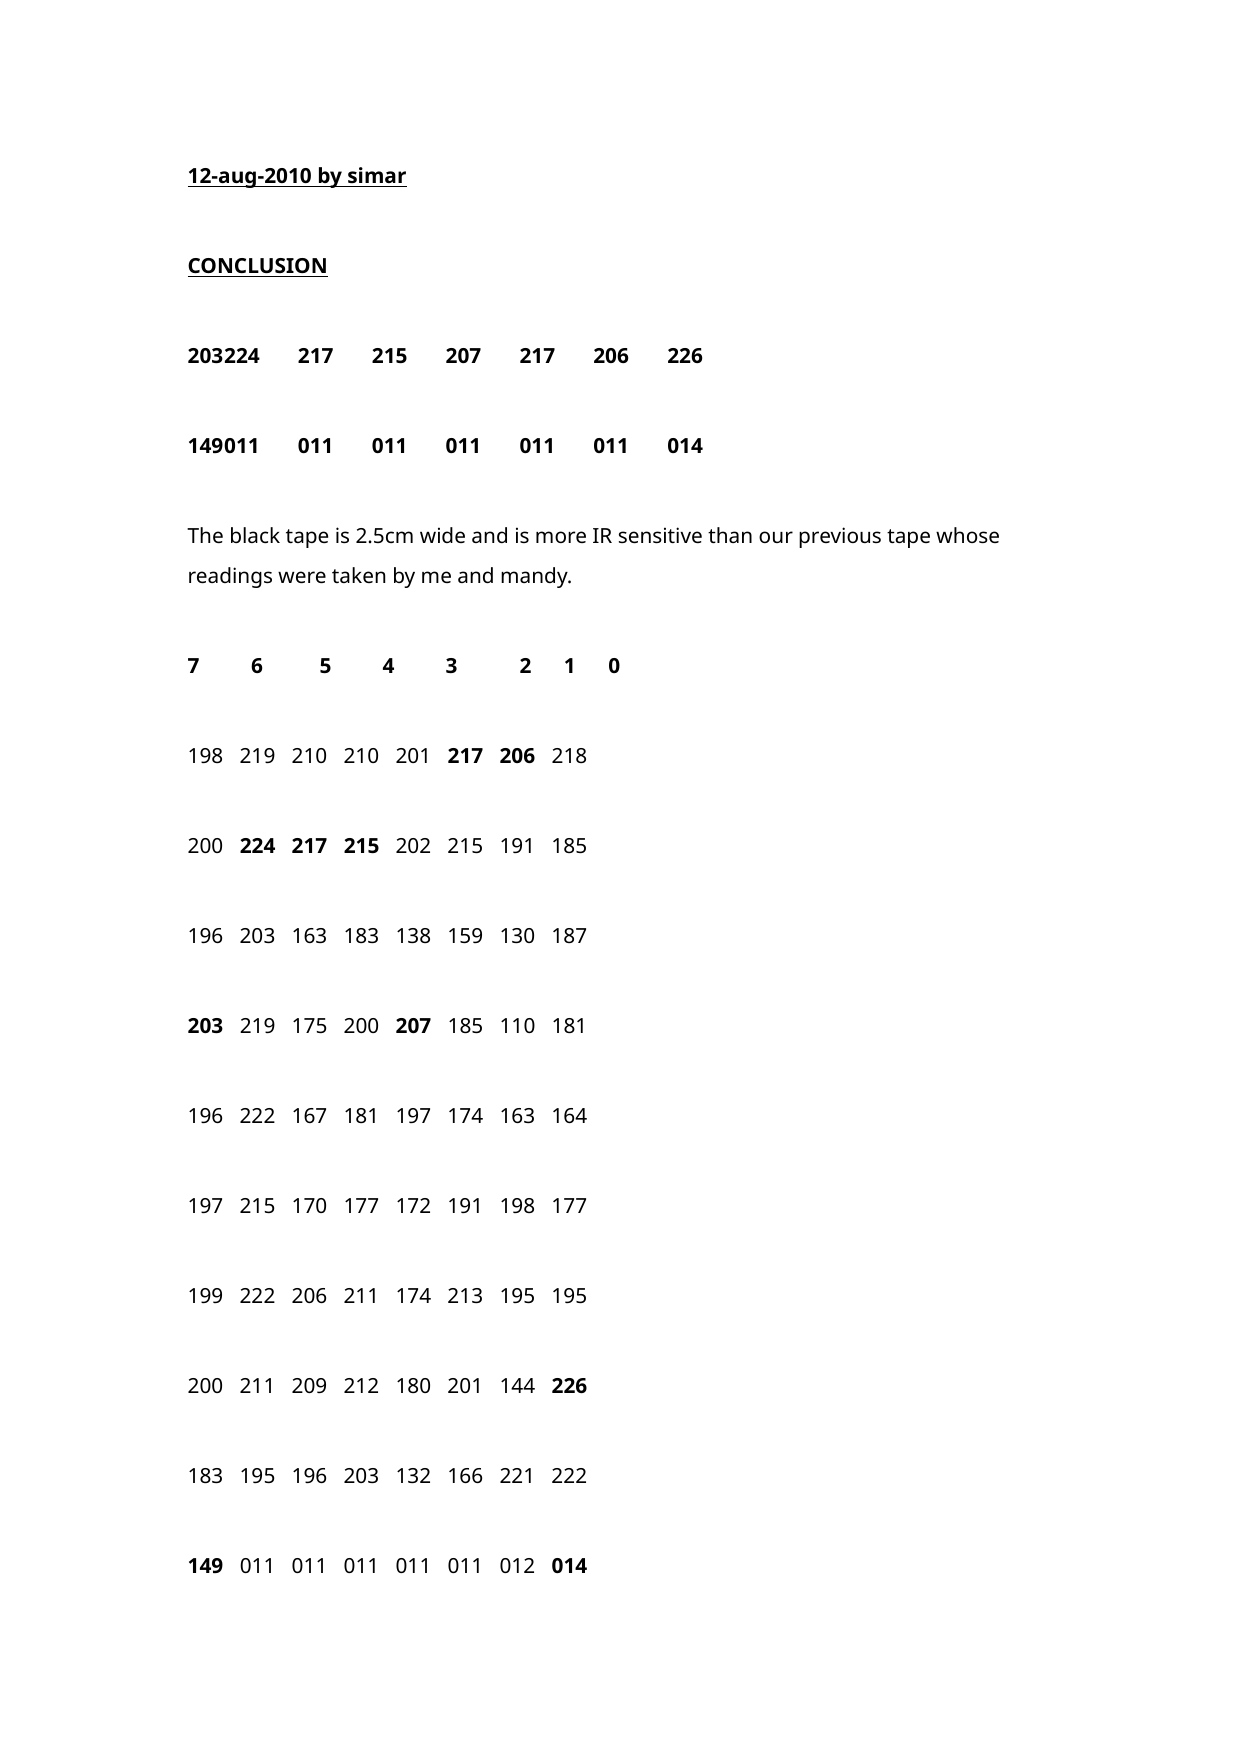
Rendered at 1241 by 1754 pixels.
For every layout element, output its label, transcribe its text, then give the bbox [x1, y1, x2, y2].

text 199 222 206 211 174 213 195 195 [187, 1270, 1065, 1310]
text 197 215 170 177 172 191 198 177 [187, 1180, 1065, 1220]
text 149 011 011 011 011 011 012 014 [187, 1540, 1065, 1580]
text 7 6 5 4 3 2 1 0 [187, 640, 1065, 680]
text 203 224 217 215 207 217 206 226 [187, 330, 1065, 370]
text 200 224 217 215 202 215 191 185 [187, 820, 1065, 860]
text 203 219 175 200 207 185 110 181 [187, 1000, 1065, 1040]
text 196 203 163 183 138 159 130 187 [187, 910, 1065, 950]
text 196 222 167 181 197 174 163 164 [187, 1090, 1065, 1130]
text 198 219 210 210 201 217 206 218 [187, 730, 1065, 770]
text 200 211 209 212 180 201 144 226 [187, 1360, 1065, 1400]
text 183 195 196 203 132 166 221 222 [187, 1450, 1065, 1490]
text The black tape is 2.5cm wide and is more IR sensitive than our previous tape whose readings were taken by me and mandy. [187, 510, 1065, 590]
text CONCLUSION [187, 240, 1065, 280]
text 149 011 011 011 011 011 011 014 [187, 420, 1065, 460]
text 12-aug-2010 by simar [187, 150, 1065, 190]
